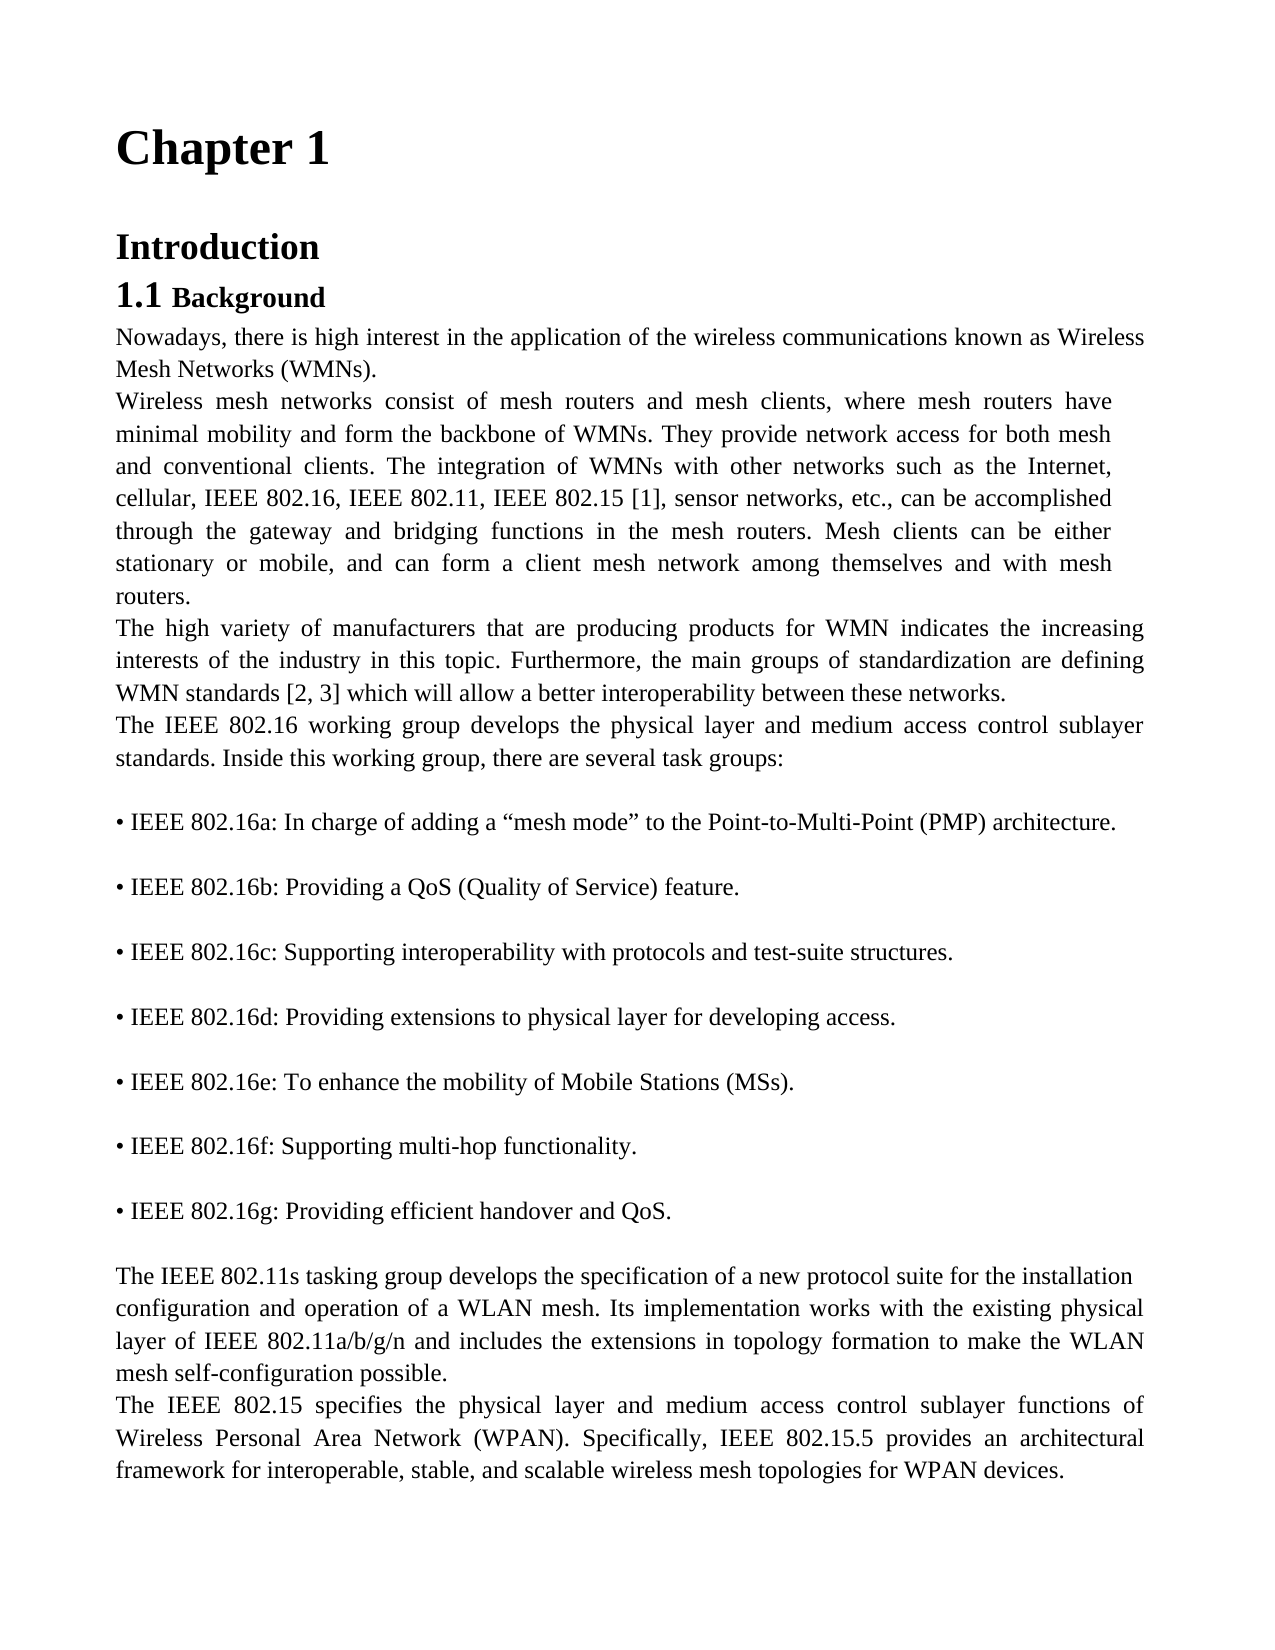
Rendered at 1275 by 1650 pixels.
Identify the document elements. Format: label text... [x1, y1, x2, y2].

text • IEEE 802.16a: In charge of adding a “mesh mode” to the Point-to-Multi-Point (PMP) architecture. [115, 807, 1145, 836]
text The IEEE 802.11s tasking group develops the specification of a new protocol suite for the installation [115, 1261, 1145, 1290]
text The IEEE 802.16 working group develops the physical layer and medium access control sublayer standards. Inside this working group, there are several task groups: [115, 710, 1145, 771]
text • IEEE 802.16b: Providing a QoS (Quality of Service) feature. [115, 872, 1145, 901]
text The high variety of manufacturers that are producing products for WMN indicates the increasing interests of the industry in this topic. Furthermore, the main groups of standardization are defining WMN standards [2, 3] which will allow a better interoperability between these networks. [115, 613, 1145, 707]
text The IEEE 802.15 specifies the physical layer and medium access control sublayer functions of Wireless Personal Area Network (WPAN). Specifically, IEEE 802.15.5 provides an architectural framework for interoperable, stable, and scalable wireless mesh topologies for WPAN devices. [115, 1391, 1145, 1484]
text Chapter 1 [115, 118, 1115, 176]
text 1.1 Background [115, 273, 1145, 316]
text • IEEE 802.16f: Supporting multi-hop functionality. [115, 1131, 1145, 1160]
text Nowadays, there is high interest in the application of the wireless communications known as Wireless Mesh Networks (WMNs). [115, 322, 1145, 383]
text • IEEE 802.16e: To enhance the mobility of Mobile Stations (MSs). [115, 1067, 1145, 1095]
text Introduction [115, 224, 1145, 267]
text Wireless mesh networks consist of mesh routers and mesh clients, where mesh routers have minimal mobility and form the backbone of WMNs. They provide network access for both mesh and conventional clients. The integration of WMNs with other networks such as the Internet, cellular, IEEE 802.16, IEEE 802.11, IEEE 802.15 [1], sensor networks, etc., can be accomplished through the gateway and bridging functions in the mesh routers. Mesh clients can be either stationary or mobile, and can form a client mesh network among themselves and with mesh routers. [115, 386, 1113, 609]
text • IEEE 802.16c: Supporting interoperability with protocols and test-suite structures. [115, 937, 1145, 966]
text • IEEE 802.16g: Providing efficient handover and QoS. [115, 1196, 1145, 1225]
text configuration and operation of a WLAN mesh. Its implementation works with the existing physical layer of IEEE 802.11a/b/g/n and includes the extensions in topology formation to make the WLAN mesh self-configuration possible. [115, 1293, 1145, 1387]
text • IEEE 802.16d: Providing extensions to physical layer for developing access. [115, 1002, 1145, 1031]
